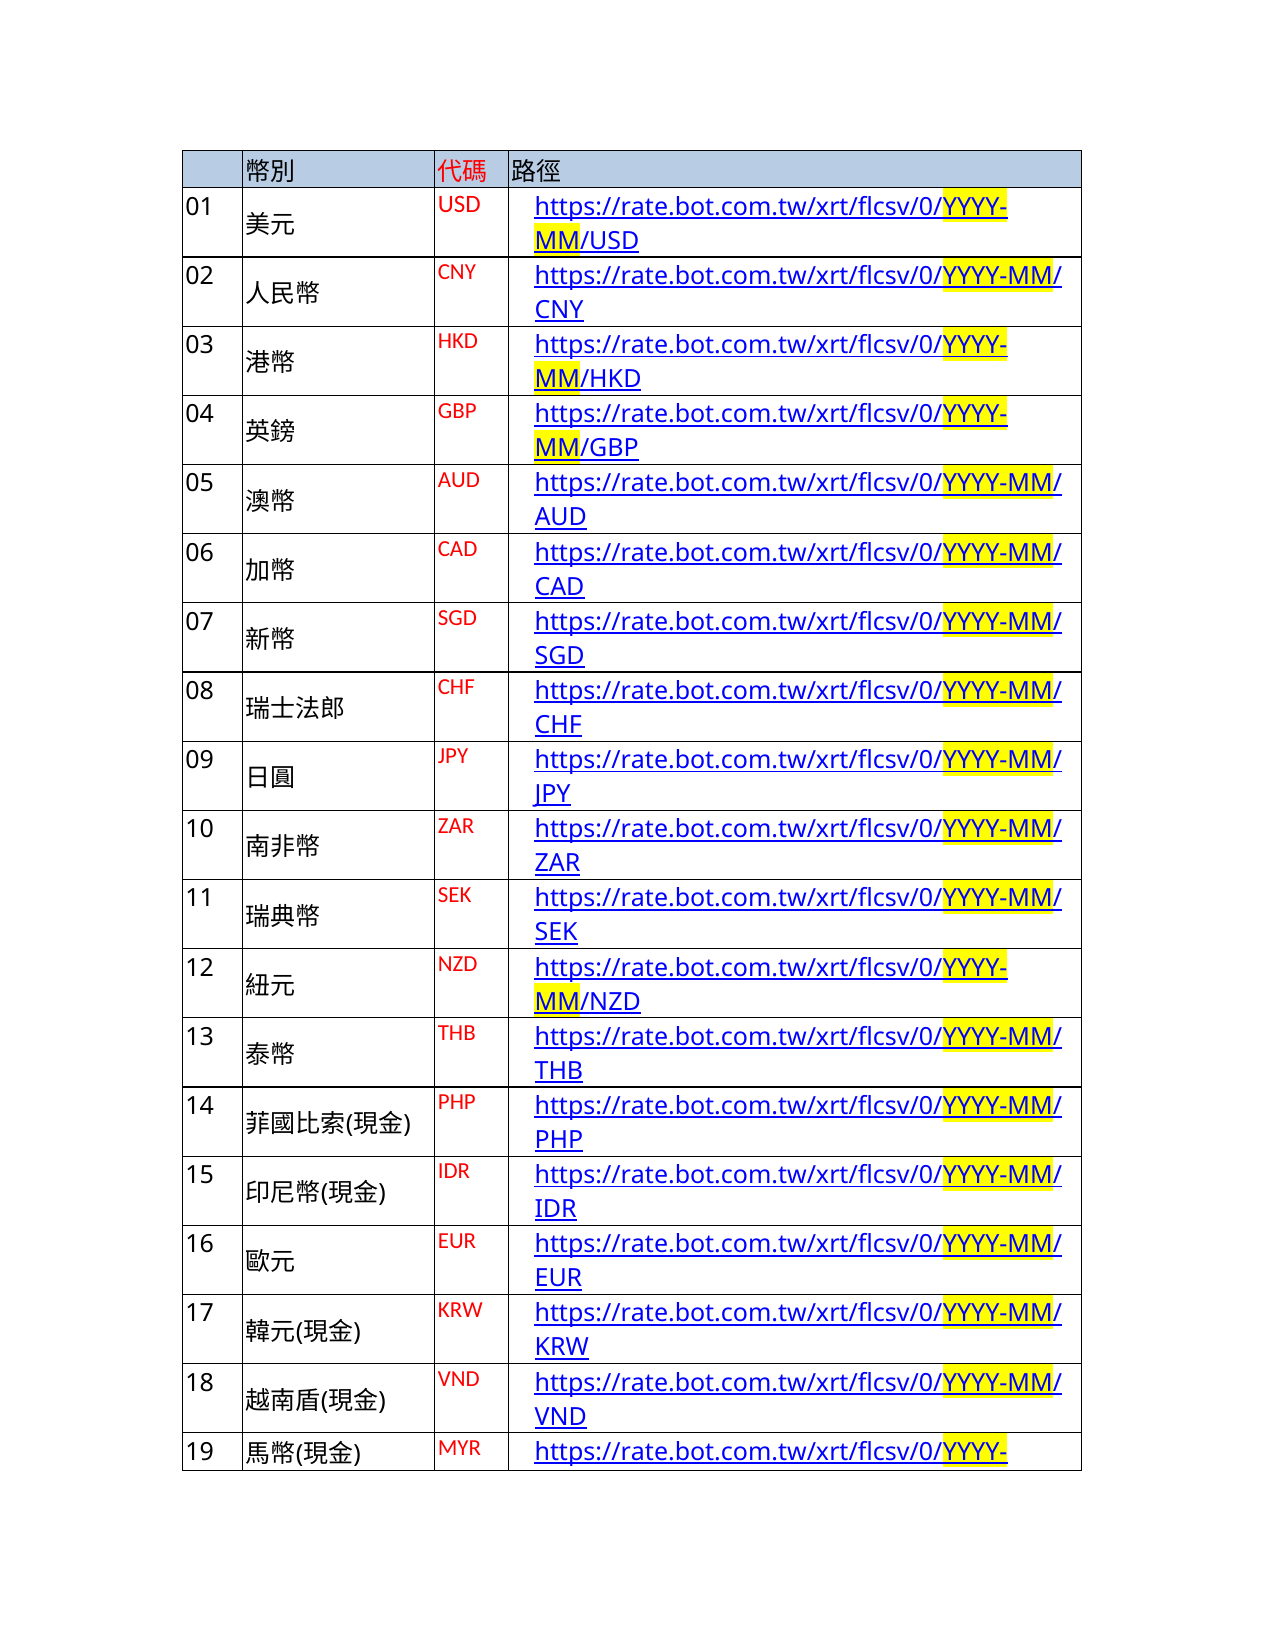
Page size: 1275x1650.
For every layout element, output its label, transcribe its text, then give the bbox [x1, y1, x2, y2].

table_cell https://rate.bot.com.tw/xrt/flcsv/0/YYYY-MM/CHF [509, 673, 1081, 741]
table_cell 18 [183, 1364, 242, 1432]
table_cell SEK [435, 880, 508, 948]
table_cell 05 [183, 465, 242, 533]
table_cell 07 [183, 603, 242, 671]
table_cell https://rate.bot.com.tw/xrt/flcsv/0/YYYY-MM/NZD [509, 949, 1081, 1017]
table_cell https://rate.bot.com.tw/xrt/flcsv/0/YYYY-MM/SGD [509, 603, 1081, 671]
table_cell 紐元 [243, 949, 434, 1017]
table_cell 馬幣(現金) [243, 1433, 434, 1469]
table_cell 19 [183, 1433, 242, 1469]
table_header [183, 151, 242, 187]
table_cell 瑞士法郎 [243, 673, 434, 741]
table_cell GBP [435, 396, 508, 464]
table_cell 新幣 [243, 603, 434, 671]
table_cell https://rate.bot.com.tw/xrt/flcsv/0/YYYY-MM/HKD [509, 327, 1081, 395]
table_cell 印尼幣(現金) [243, 1157, 434, 1225]
table_cell VND [435, 1364, 508, 1432]
table_cell 南非幣 [243, 811, 434, 879]
table_cell https://rate.bot.com.tw/xrt/flcsv/0/YYYY-MM/THB [509, 1018, 1081, 1086]
table_cell 17 [183, 1295, 242, 1363]
table_cell KRW [435, 1295, 508, 1363]
table_cell https://rate.bot.com.tw/xrt/flcsv/0/YYYY-MM/AUD [509, 465, 1081, 533]
table_cell CHF [435, 673, 508, 741]
table_cell CAD [435, 534, 508, 602]
table_cell 02 [183, 258, 242, 326]
table_header 代碼 [435, 151, 508, 187]
table_cell 09 [183, 742, 242, 810]
table_cell 日圓 [243, 742, 434, 810]
table_cell EUR [435, 1226, 508, 1294]
table_cell USD [435, 188, 508, 256]
table_cell https://rate.bot.com.tw/xrt/flcsv/0/YYYY-MM/IDR [509, 1157, 1081, 1225]
table_cell 16 [183, 1226, 242, 1294]
table_cell 03 [183, 327, 242, 395]
table_header 幣別 [243, 151, 434, 187]
table_cell 加幣 [243, 534, 434, 602]
table_cell PHP [435, 1088, 508, 1156]
table_cell 泰幣 [243, 1018, 434, 1086]
table_cell https://rate.bot.com.tw/xrt/flcsv/0/YYYY-MM/GBP [509, 396, 1081, 464]
table_cell ZAR [435, 811, 508, 879]
table_cell https://rate.bot.com.tw/xrt/flcsv/0/YYYY-MM/USD [509, 188, 1081, 256]
table_cell 12 [183, 949, 242, 1017]
table_cell 歐元 [243, 1226, 434, 1294]
table_cell https://rate.bot.com.tw/xrt/flcsv/0/YYYY-MM/VND [509, 1364, 1081, 1432]
table_cell 英鎊 [243, 396, 434, 464]
table_header 路徑 [509, 151, 1081, 187]
table_cell 10 [183, 811, 242, 879]
table_cell 菲國比索(現金) [243, 1088, 434, 1156]
table_cell https://rate.bot.com.tw/xrt/flcsv/0/YYYY-MM/CAD [509, 534, 1081, 602]
table_cell NZD [435, 949, 508, 1017]
table_cell https://rate.bot.com.tw/xrt/flcsv/0/YYYY-MM/JPY [509, 742, 1081, 810]
table_cell https://rate.bot.com.tw/xrt/flcsv/0/YYYY-MM/SEK [509, 880, 1081, 948]
table_cell 澳幣 [243, 465, 434, 533]
table_cell https://rate.bot.com.tw/xrt/flcsv/0/YYYY-MM/PHP [509, 1088, 1081, 1156]
table_cell 06 [183, 534, 242, 602]
table_cell 04 [183, 396, 242, 464]
table_cell MYR [435, 1433, 508, 1469]
table_cell 08 [183, 673, 242, 741]
table_cell AUD [435, 465, 508, 533]
table_cell 15 [183, 1157, 242, 1225]
table_cell 人民幣 [243, 258, 434, 326]
table_cell https://rate.bot.com.tw/xrt/flcsv/0/YYYY-MM/EUR [509, 1226, 1081, 1294]
table_cell https://rate.bot.com.tw/xrt/flcsv/0/YYYY-MM/KRW [509, 1295, 1081, 1363]
table_cell IDR [435, 1157, 508, 1225]
table_cell 01 [183, 188, 242, 256]
table_cell 港幣 [243, 327, 434, 395]
table_cell 14 [183, 1088, 242, 1156]
table_cell SGD [435, 603, 508, 671]
table_cell HKD [435, 327, 508, 395]
table_cell https://rate.bot.com.tw/xrt/flcsv/0/YYYY-MM/ZAR [509, 811, 1081, 879]
table_cell https://rate.bot.com.tw/xrt/flcsv/0/YYYY-MM/MYR [509, 1433, 1081, 1469]
table_cell CNY [435, 258, 508, 326]
table_cell https://rate.bot.com.tw/xrt/flcsv/0/YYYY-MM/CNY [509, 258, 1081, 326]
table_cell JPY [435, 742, 508, 810]
table_cell THB [435, 1018, 508, 1086]
table_cell 越南盾(現金) [243, 1364, 434, 1432]
table_cell 瑞典幣 [243, 880, 434, 948]
table_cell 美元 [243, 188, 434, 256]
table_cell 13 [183, 1018, 242, 1086]
table_cell 11 [183, 880, 242, 948]
table_cell 韓元(現金) [243, 1295, 434, 1363]
